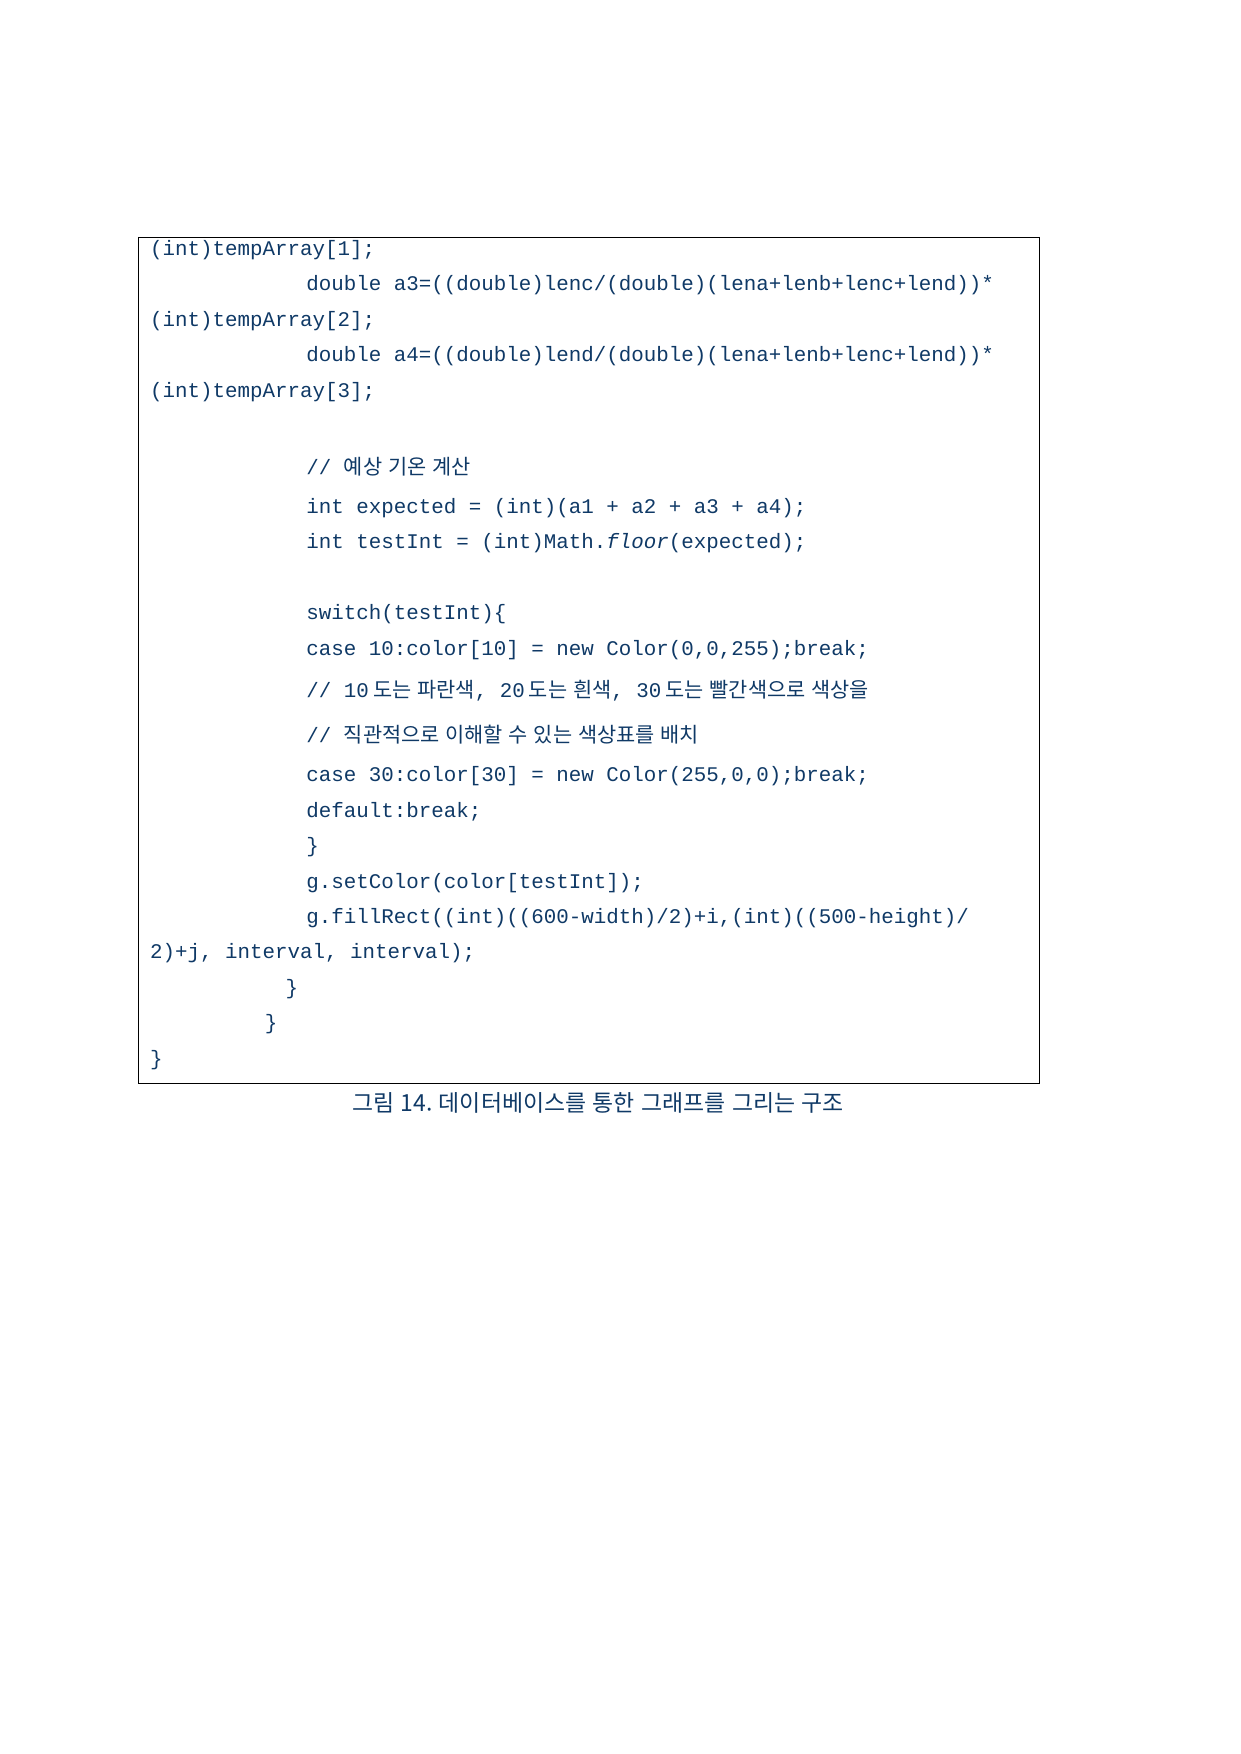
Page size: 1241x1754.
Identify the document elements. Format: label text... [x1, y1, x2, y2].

text 그림 14. 데이터베이스를 통한 그래프를 그리는 구조 [150, 1084, 1030, 1118]
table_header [139, 238, 1039, 1083]
